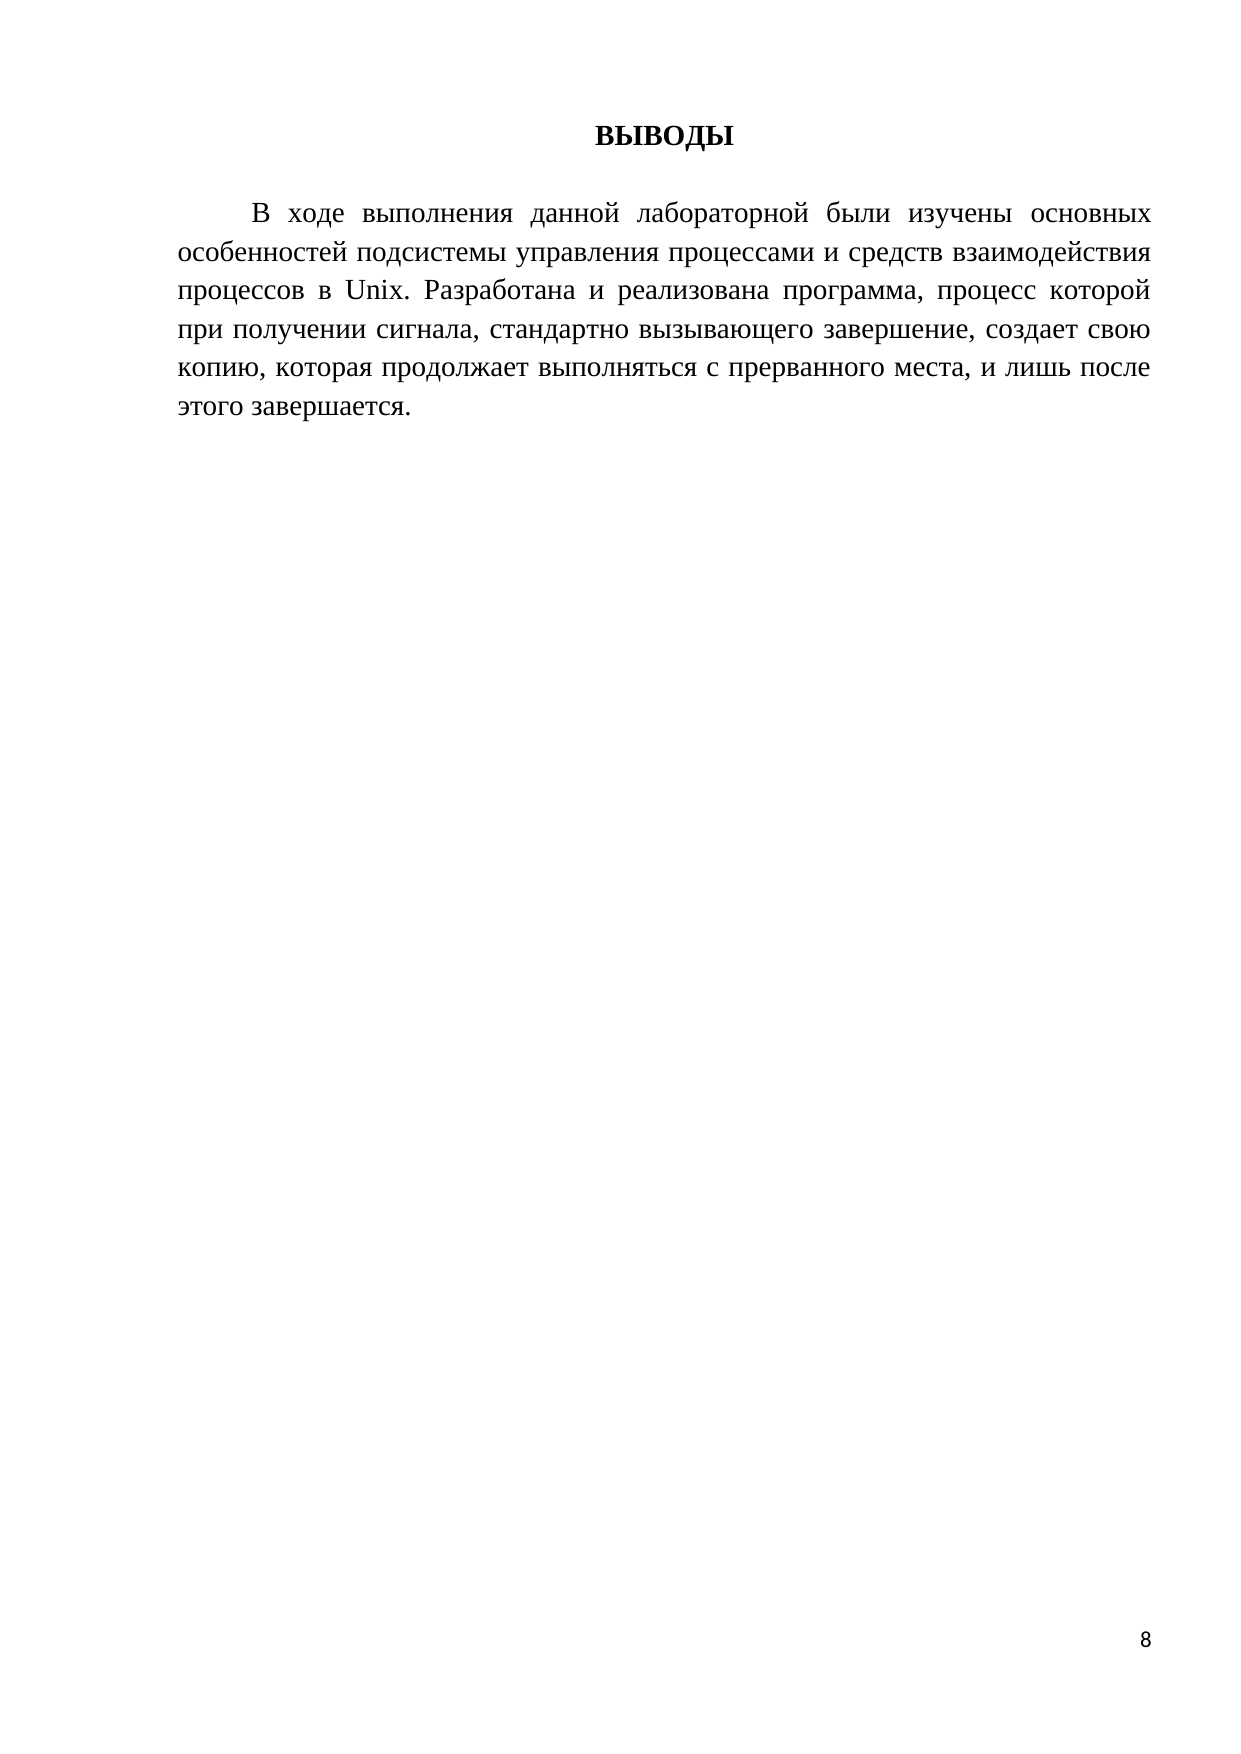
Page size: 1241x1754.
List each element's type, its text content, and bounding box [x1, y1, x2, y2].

subtitle ВЫВОДЫ [177, 118, 1152, 152]
text В ходе выполнения данной лабораторной были изучены основных особенностей подсистемы управления процессами и средств взаимодействия процессов в Unix. Разработана и реализована программа, процесс которой при получении сигнала, стандартно вызывающего завершение, создает свою копию, которая продолжает выполняться с прерванного места, и лишь после этого завершается. [177, 195, 1152, 421]
